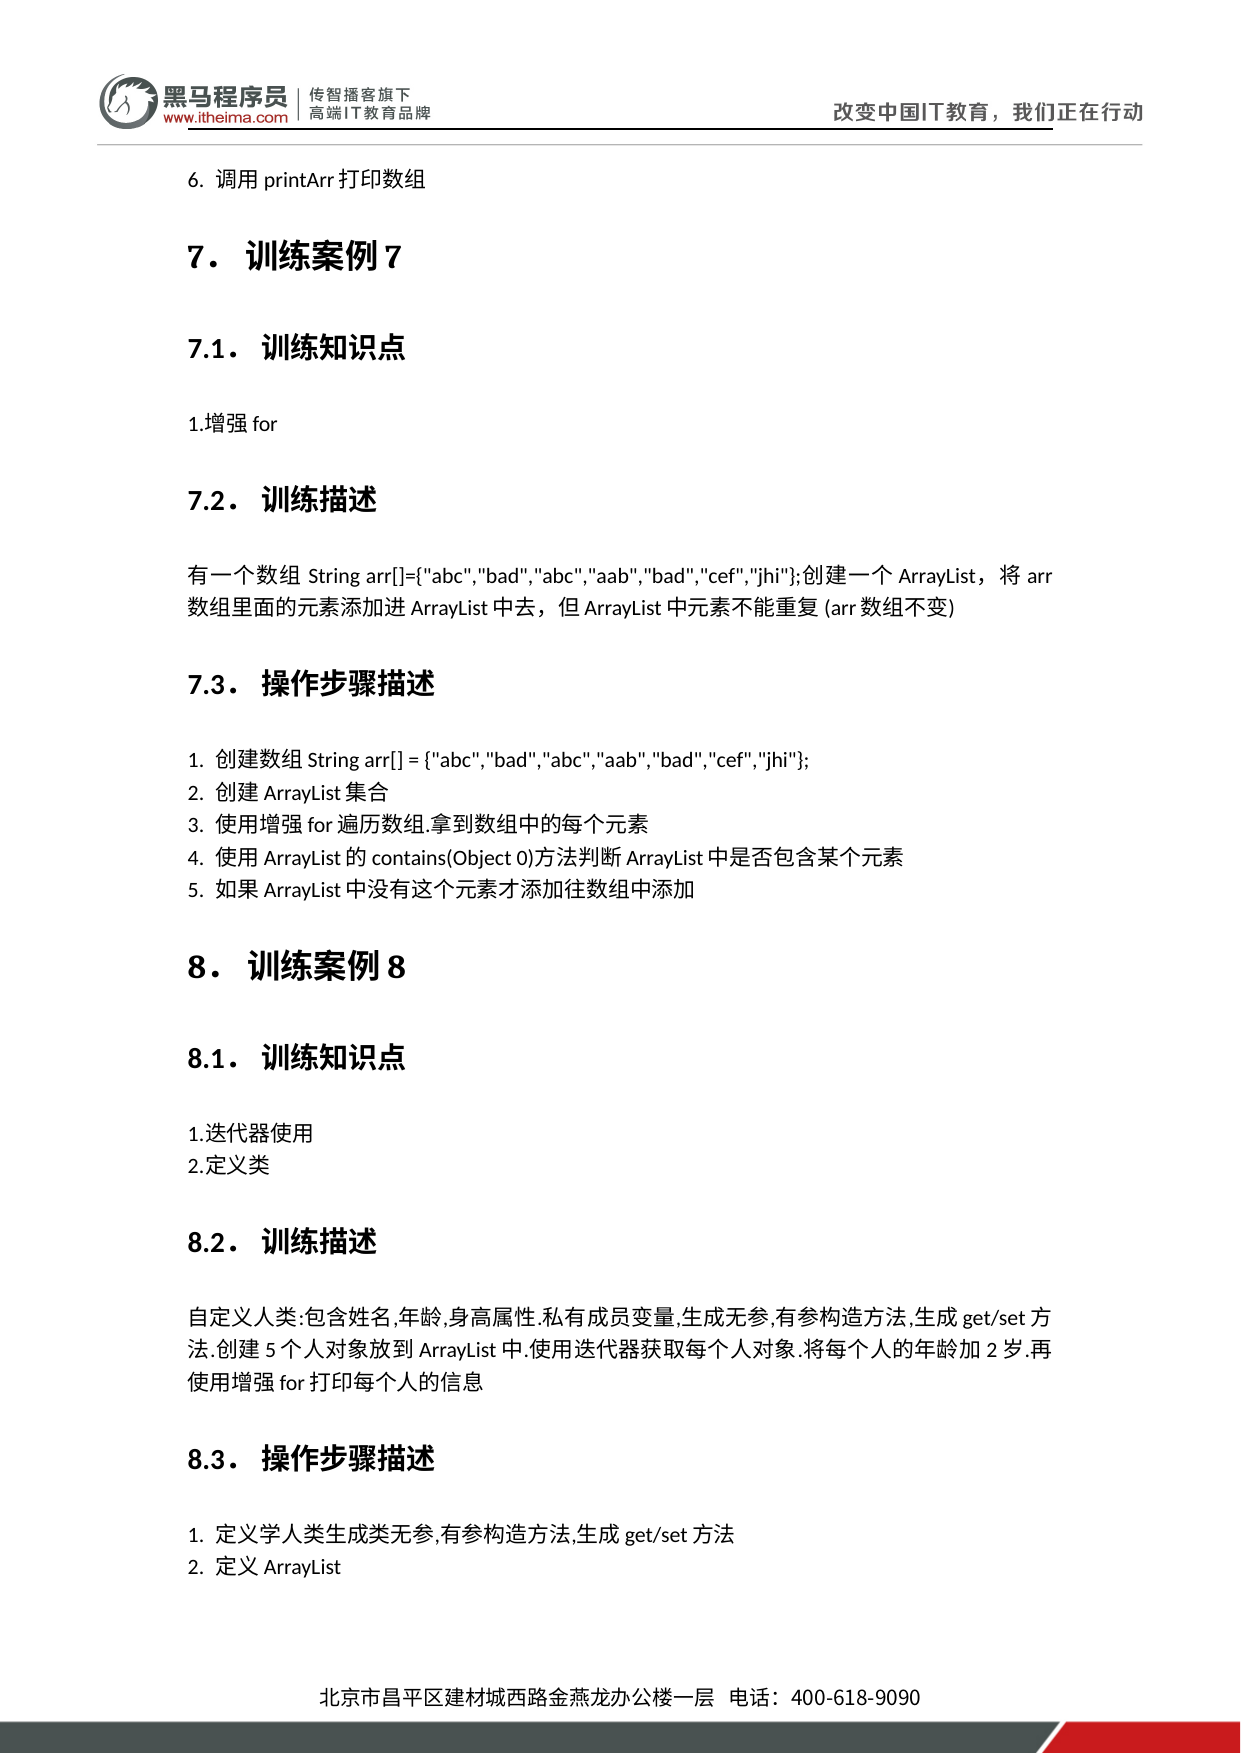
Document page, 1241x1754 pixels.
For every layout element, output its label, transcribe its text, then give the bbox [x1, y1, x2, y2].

picture [0, 3, 1241, 153]
subtitle 训练知识点 [187, 1023, 1053, 1088]
list 使用ArrayList的contains(Object 0)方法判断ArrayList中是否包含某个元素 [187, 839, 1053, 872]
list 使用增强for遍历数组.拿到数组中的每个元素 [187, 807, 1053, 839]
text 1.增强for [187, 406, 1053, 438]
list 创建数组String arr[] = {"abc","bad","abc","aab","bad","cef","jhi"}; [187, 742, 1053, 774]
list 定义ArrayList [187, 1549, 1053, 1581]
subtitle 训练案例7 [187, 222, 1053, 287]
list 调用printArr打印数组 [187, 162, 1053, 194]
text 自定义人类:包含姓名,年龄,身高属性.私有成员变量,生成无参,有参构造方法,生成get/set方法.创建5个人对象放到ArrayList中.使用迭代器获取每个人对象.将每个人的年龄加2岁.再使用增强for打印每个人的信息 [187, 1299, 1053, 1397]
subtitle 训练案例8 [187, 931, 1053, 996]
subtitle 操作步骤描述 [187, 649, 1053, 714]
text 有一个数组 String arr[]={"abc","bad","abc","aab","bad","cef","jhi"};创建一个ArrayList，将arr数组里面的元素添加进ArrayList中去，但ArrayList中元素不能重复 (arr数组不变) [187, 557, 1053, 622]
subtitle 操作步骤描述 [187, 1424, 1053, 1489]
list 定义学人类生成类无参,有参构造方法,生成get/set方法 [187, 1516, 1053, 1549]
list 定义类 [187, 1148, 1053, 1180]
list 迭代器使用 [187, 1115, 1053, 1148]
subtitle 训练描述 [187, 1207, 1053, 1272]
list 如果ArrayList中没有这个元素才添加往数组中添加 [187, 872, 1053, 904]
subtitle 训练知识点 [187, 314, 1053, 379]
picture [0, 1662, 1241, 1753]
list 创建ArrayList集合 [187, 774, 1053, 807]
subtitle 训练描述 [187, 465, 1053, 530]
